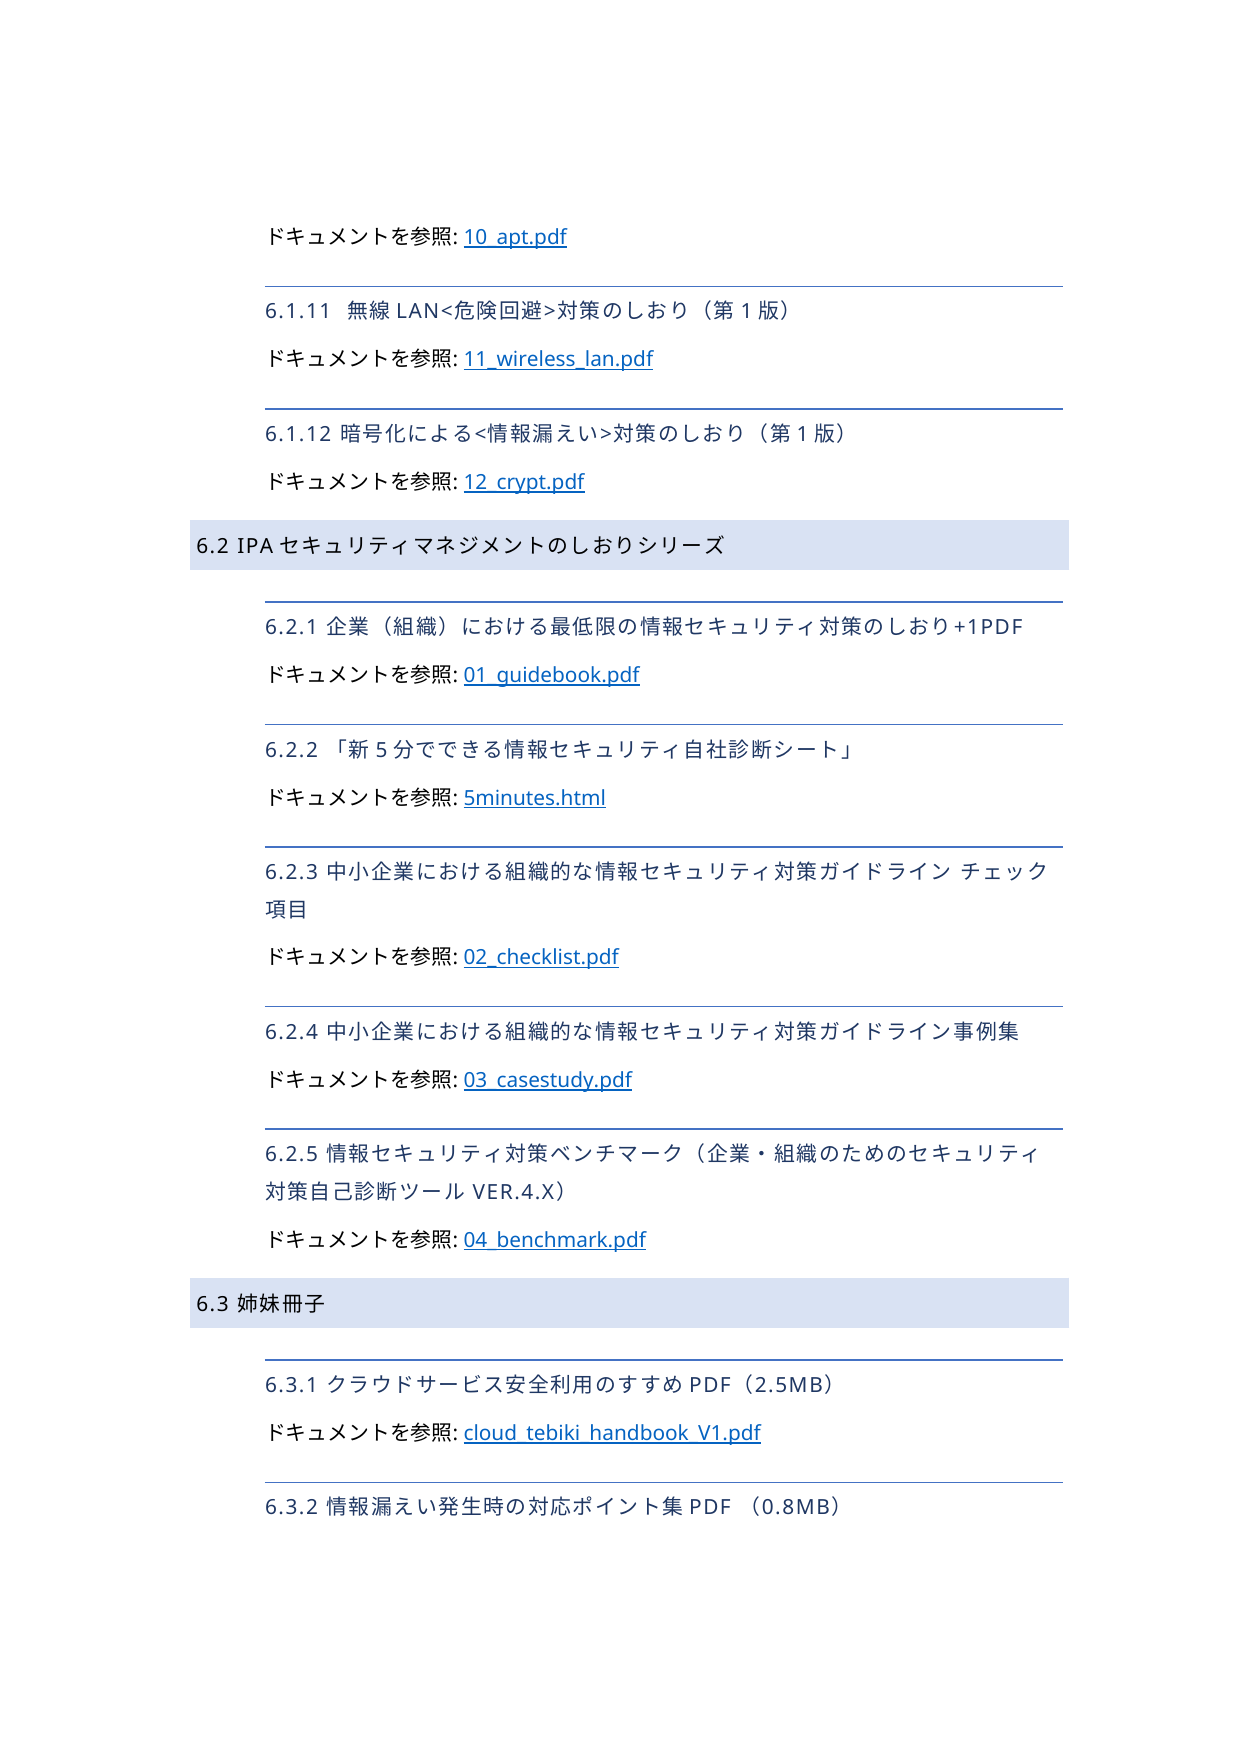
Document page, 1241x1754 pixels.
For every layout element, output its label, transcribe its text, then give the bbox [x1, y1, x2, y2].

text ドキュメントを参照: 12_crypt.pdf [265, 462, 1063, 499]
text 中小企業における組織的な情報セキュリティ対策ガイドライン チェック項目 [265, 848, 1063, 927]
text ドキュメントを参照: 11_wireless_lan.pdf [265, 339, 1063, 377]
text 無線LAN<危険回避>対策のしおり（第1版） [265, 287, 1063, 329]
text 情報セキュリティ対策ベンチマーク（企業・組織のためのセキュリティ対策自己診断ツール Ver.4.x） [265, 1130, 1063, 1209]
text ドキュメントを参照: 5minutes.html [265, 777, 1063, 815]
text ドキュメントを参照: cloud_tebiki_handbook_V1.pdf [265, 1413, 1063, 1450]
text ドキュメントを参照: 03_casestudy.pdf [265, 1059, 1063, 1097]
text 暗号化による<情報漏えい>対策のしおり（第1版） [265, 410, 1063, 451]
text ドキュメントを参照: 04_benchmark.pdf [265, 1219, 1063, 1257]
text ドキュメントを参照: 02_checklist.pdf [265, 937, 1063, 974]
text IPAセキュリティマネジメントのしおりシリーズ [196, 526, 1063, 564]
text 姉妹冊子 [196, 1284, 1063, 1321]
text 企業（組織）における最低限の情報セキュリティ対策のしおり+1PDF [265, 603, 1063, 644]
text ドキュメントを参照: 01_guidebook.pdf [265, 655, 1063, 692]
text 中小企業における組織的な情報セキュリティ対策ガイドライン事例集 [265, 1007, 1063, 1049]
text クラウドサービス安全利用のすすめPDF（2.5MB） [265, 1361, 1063, 1402]
text 情報漏えい発生時の対応ポイント集PDF （0.8MB） [265, 1483, 1063, 1524]
text ドキュメントを参照: 10_apt.pdf [265, 217, 1063, 254]
text 「新5分でできる情報セキュリティ自社診断シート」 [265, 725, 1063, 767]
